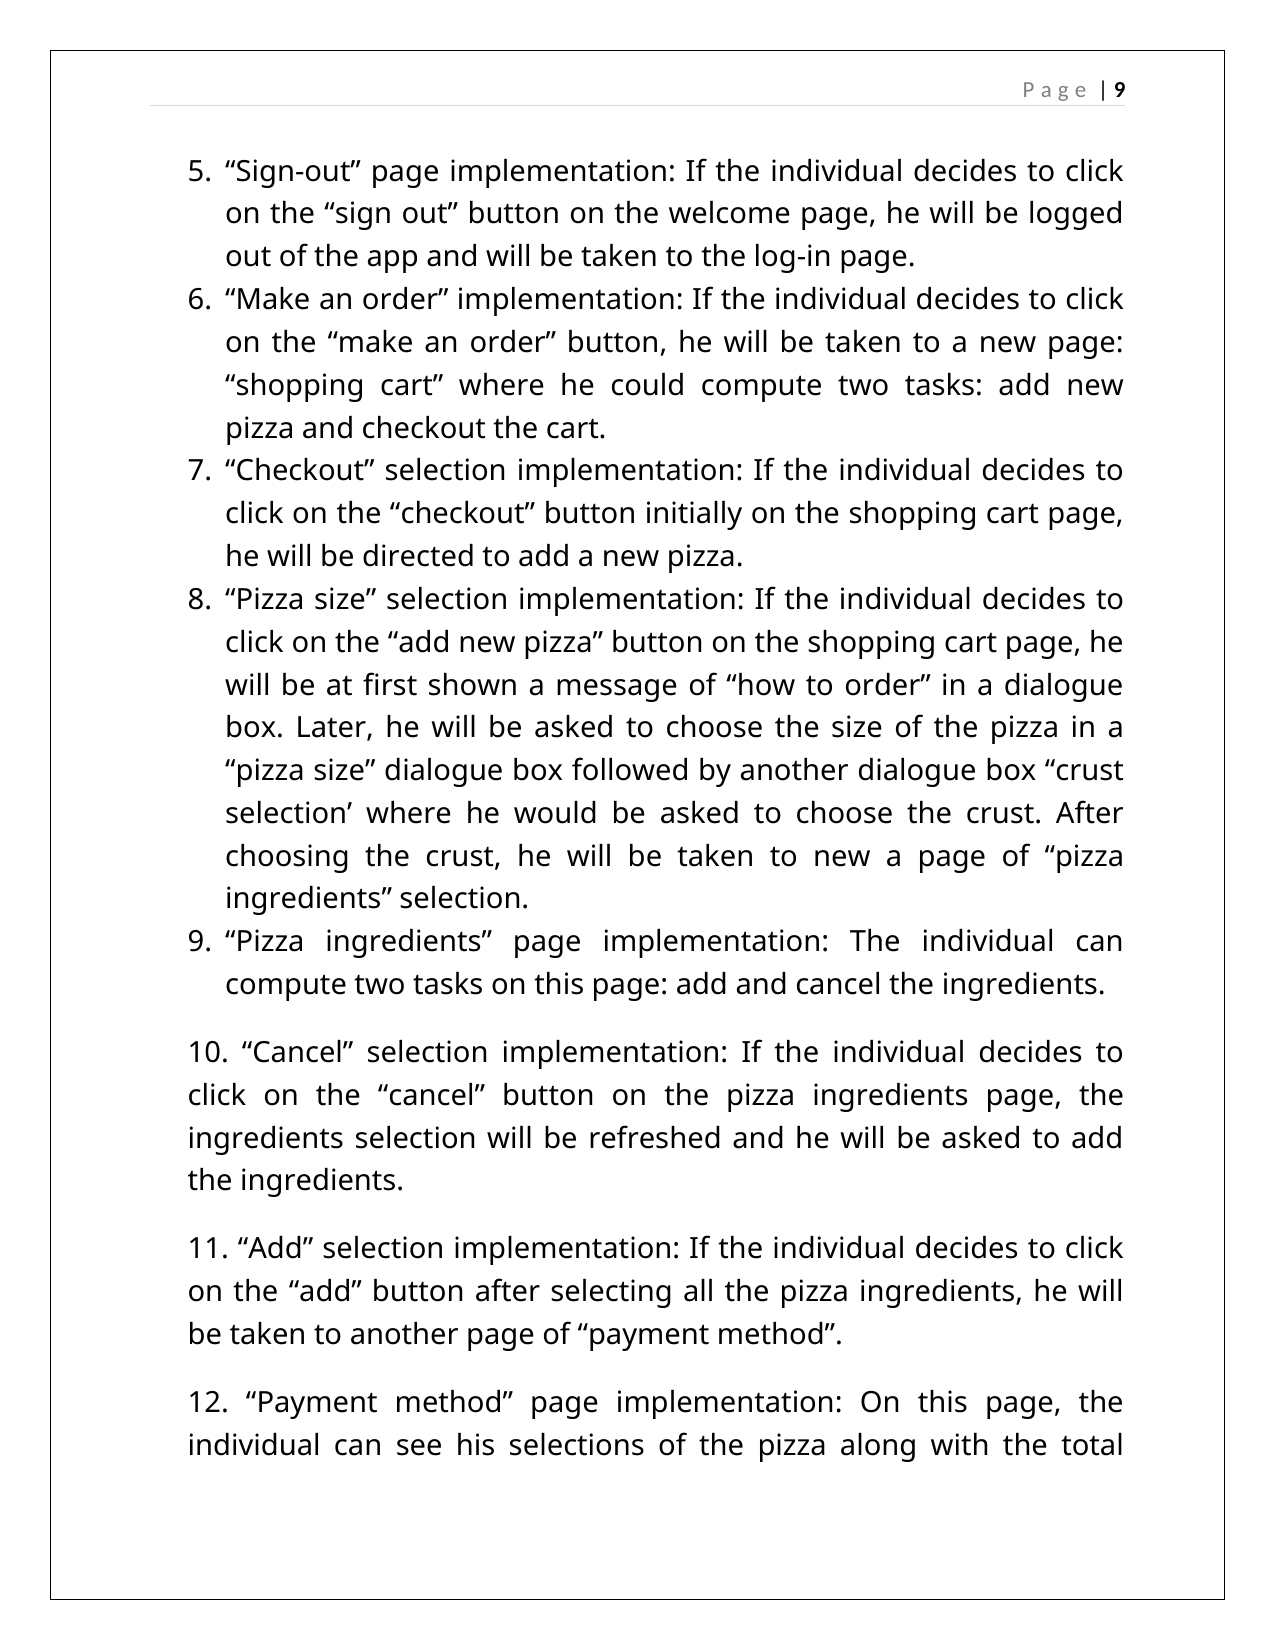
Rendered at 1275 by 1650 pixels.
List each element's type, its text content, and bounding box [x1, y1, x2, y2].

list “Checkout” selection implementation: If the individual decides to click on the “checkout” button initially on the shopping cart page, he will be directed to add a new pizza. [187, 450, 1125, 575]
text 10. “Cancel” selection implementation: If the individual decides to click on the “cancel” button on the pizza ingredients page, the ingredients selection will be refreshed and he will be asked to add the ingredients. [187, 1031, 1125, 1199]
list “Pizza ingredients” page implementation: The individual can compute two tasks on this page: add and cancel the ingredients. [187, 921, 1125, 1003]
list “Make an order” implementation: If the individual decides to click on the “make an order” button, he will be taken to a new page: “shopping cart” where he could compute two tasks: add new pizza and checkout the cart. [187, 278, 1125, 447]
text 11. “Add” selection implementation: If the individual decides to click on the “add” button after selecting all the pizza ingredients, he will be taken to another page of “payment method”. [187, 1227, 1125, 1353]
list “Sign-out” page implementation: If the individual decides to click on the “sign out” button on the welcome page, he will be logged out of the app and will be taken to the log-in page. [187, 150, 1125, 275]
list “Pizza size” selection implementation: If the individual decides to click on the “add new pizza” button on the shopping cart page, he will be at first shown a message of “how to order” in a dialogue box. Later, he will be asked to choose the size of the pizza in a “pizza size” dialogue box followed by another dialogue box “crust selection’ where he would be asked to choose the crust. After choosing the crust, he will be taken to new a page of “pizza ingredients” selection. [187, 578, 1125, 917]
